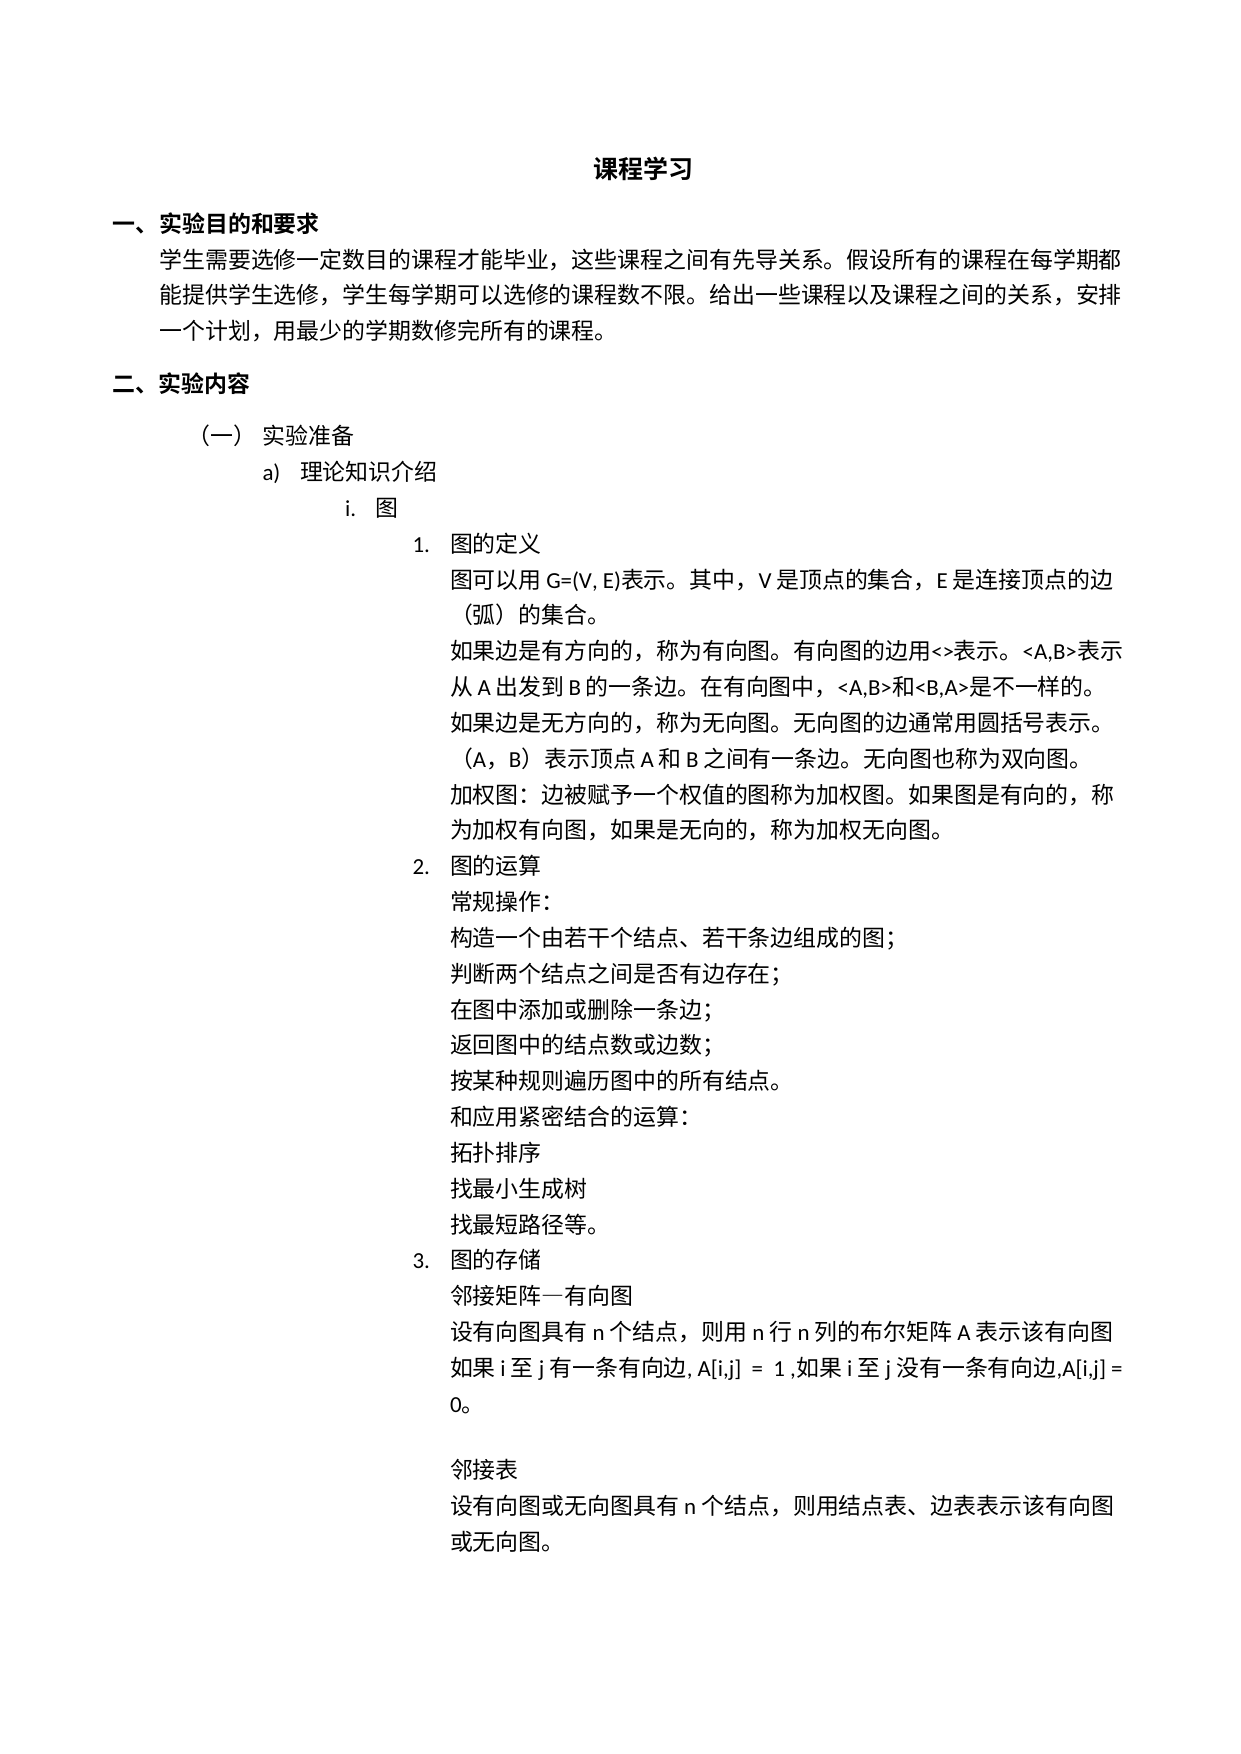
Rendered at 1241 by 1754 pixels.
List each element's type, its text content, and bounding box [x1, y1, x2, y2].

list 按某种规则遍历图中的所有结点。 [450, 1063, 1128, 1096]
list 构造一个由若干个结点、若干条边组成的图； [450, 920, 1128, 953]
list 邻接表 [450, 1452, 1128, 1485]
list 加权图：边被赋予一个权值的图称为加权图。如果图是有向的，称为加权有向图，如果是无向的，称为加权无向图。 [450, 777, 1128, 846]
list 在图中添加或删除一条边； [450, 992, 1128, 1025]
list 找最短路径等。 [450, 1207, 1128, 1240]
list 判断两个结点之间是否有边存在； [450, 956, 1128, 989]
list 和应用紧密结合的运算： [450, 1099, 1128, 1132]
list 图 [356, 490, 1128, 523]
list 设有向图或无向图具有 n 个结点，则用结点表、边表表示该有向图或无向图。 [450, 1488, 1128, 1557]
text 课程学习 [112, 150, 1128, 186]
list 图的定义 [412, 526, 1128, 559]
list 图可以用G=(V, E)表示。其中，V是顶点的集合，E是连接顶点的边（弧）的集合。 [450, 562, 1128, 631]
list 如果边是无方向的，称为无向图。无向图的边通常用圆括号表示。（A，B）表示顶点A和B之间有一条边。无向图也称为双向图。 [450, 705, 1128, 774]
list 实验目的和要求 [112, 206, 1128, 239]
list 实验准备 [187, 418, 1128, 451]
list 图的运算 [412, 848, 1128, 881]
list 理论知识介绍 [262, 454, 1128, 487]
list 返回图中的结点数或边数； [450, 1027, 1128, 1061]
list 拓扑排序 [450, 1135, 1128, 1168]
list 设有向图具有 n 个结点，则用 n 行 n 列的布尔矩阵 A 表示该有向图如果i 至 j 有一条有向边, A[i,j] = 1 ,如果 i 至 j 没有一条有向边,A[i,j] = 0。 [450, 1314, 1128, 1419]
list 学生需要选修一定数目的课程才能毕业，这些课程之间有先导关系。假设所有的课程在每学期都能提供学生选修，学生每学期可以选修的课程数不限。给出一些课程以及课程之间的关系，安排一个计划，用最少的学期数修完所有的课程。 [159, 242, 1128, 346]
list 找最小生成树 [450, 1171, 1128, 1204]
list 如果边是有方向的，称为有向图。有向图的边用<>表示。<A,B>表示从A出发到B的一条边。在有向图中，<A,B>和<B,A>是不一样的。 [450, 633, 1128, 702]
list 常规操作： [450, 884, 1128, 917]
list 图的存储 [412, 1242, 1128, 1276]
text 二、实验内容 [112, 366, 1128, 399]
list 邻接矩阵—有向图 [450, 1278, 1128, 1311]
